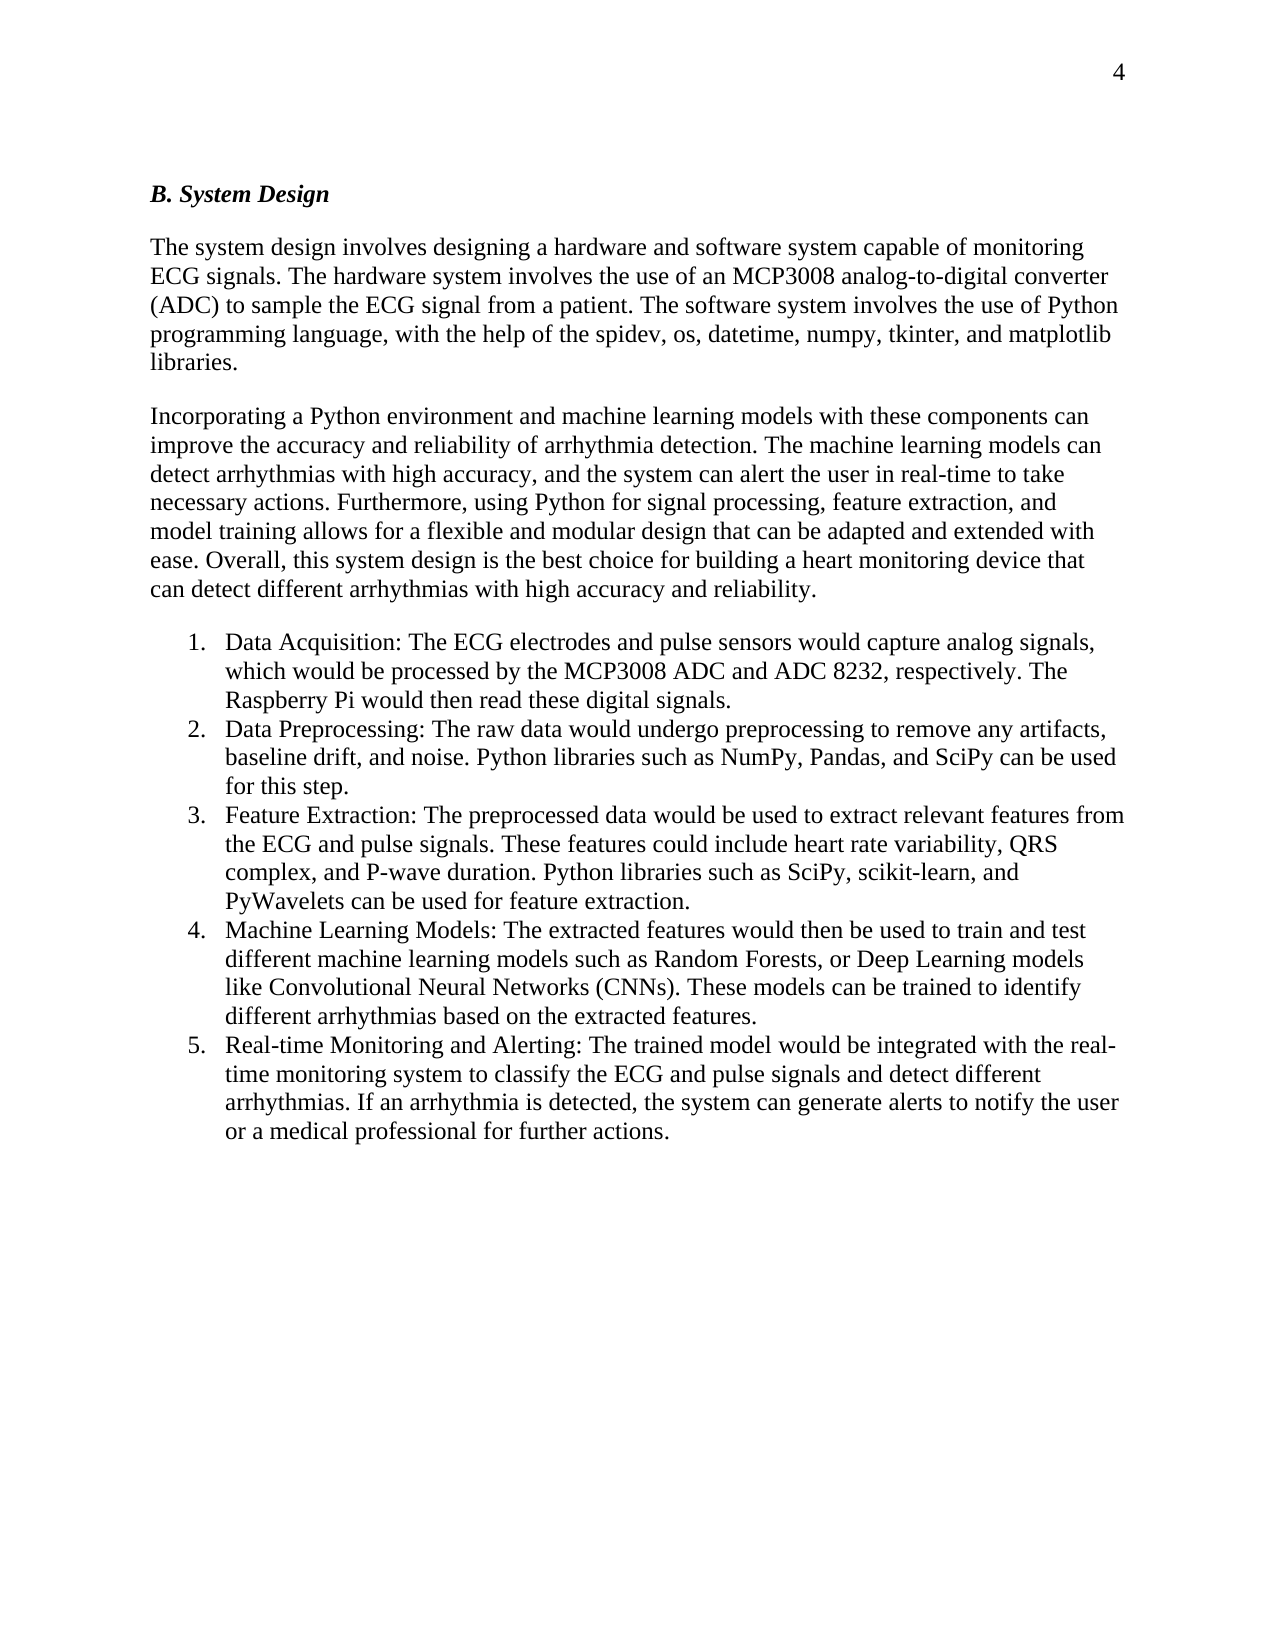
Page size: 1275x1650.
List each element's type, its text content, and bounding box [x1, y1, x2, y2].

list Machine Learning Models: The extracted features would then be used to train and test different machine learning models such as Random Forests, or Deep Learning models like Convolutional Neural Networks (CNNs). These models can be trained to identify different arrhythmias based on the extracted features. [187, 915, 1125, 1030]
list Data Preprocessing: The raw data would undergo preprocessing to remove any artifacts, baseline drift, and noise. Python libraries such as NumPy, Pandas, and SciPy can be used for this step. [187, 714, 1125, 800]
text B. System Design [150, 179, 1125, 207]
text Incorporating a Python environment and machine learning models with these components can improve the accuracy and reliability of arrhythmia detection. The machine learning models can detect arrhythmias with high accuracy, and the system can alert the user in real-time to take necessary actions. Furthermore, using Python for signal processing, feature extraction, and model training allows for a flexible and modular design that can be adapted and extended with ease. Overall, this system design is the best choice for building a heart monitoring device that can detect different arrhythmias with high accuracy and reliability. [150, 401, 1125, 602]
list Feature Extraction: The preprocessed data would be used to extract relevant features from the ECG and pulse signals. These features could include heart rate variability, QRS complex, and P-wave duration. Python libraries such as SciPy, scikit-learn, and PyWavelets can be used for feature extraction. [187, 800, 1125, 915]
list Data Acquisition: The ECG electrodes and pulse sensors would capture analog signals, which would be processed by the MCP3008 ADC and ADC 8232, respectively. The Raspberry Pi would then read these digital signals. [187, 627, 1125, 714]
list Real-time Monitoring and Alerting: The trained model would be integrated with the real-time monitoring system to classify the ECG and pulse signals and detect different arrhythmias. If an arrhythmia is detected, the system can generate alerts to notify the user or a medical professional for further actions. [187, 1030, 1125, 1145]
text The system design involves designing a hardware and software system capable of monitoring ECG signals. The hardware system involves the use of an MCP3008 analog-to-digital converter (ADC) to sample the ECG signal from a patient. The software system involves the use of Python programming language, with the help of the spidev, os, datetime, numpy, tkinter, and matplotlib libraries. [150, 232, 1125, 376]
